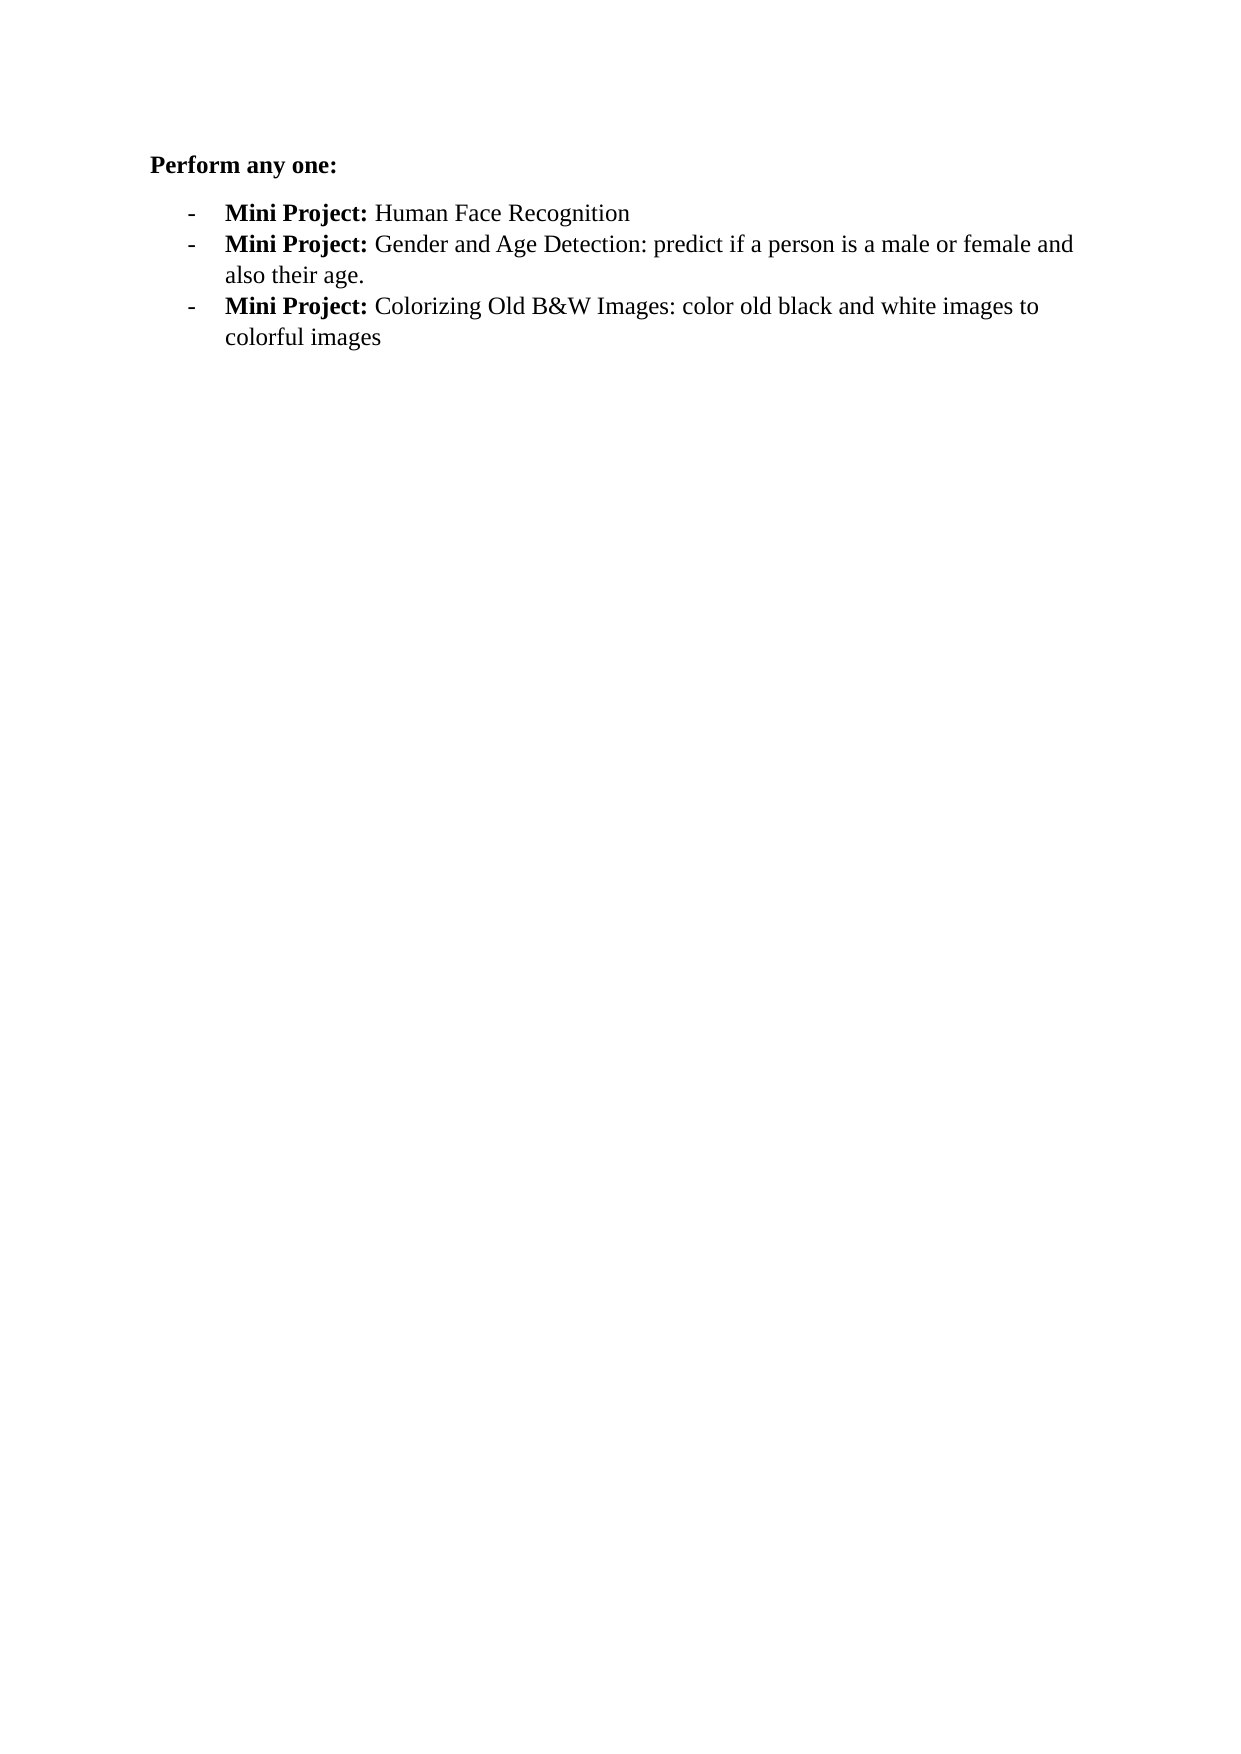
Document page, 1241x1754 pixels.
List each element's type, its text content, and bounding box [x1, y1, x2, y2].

list Mini Project: Colorizing Old B&W Images: color old black and white images to colorful images [187, 291, 1090, 351]
list Mini Project: Human Face Recognition [187, 198, 1090, 226]
text Perform any one: [150, 150, 1090, 179]
list Mini Project: Gender and Age Detection: predict if a person is a male or female and also their age. [187, 229, 1090, 288]
